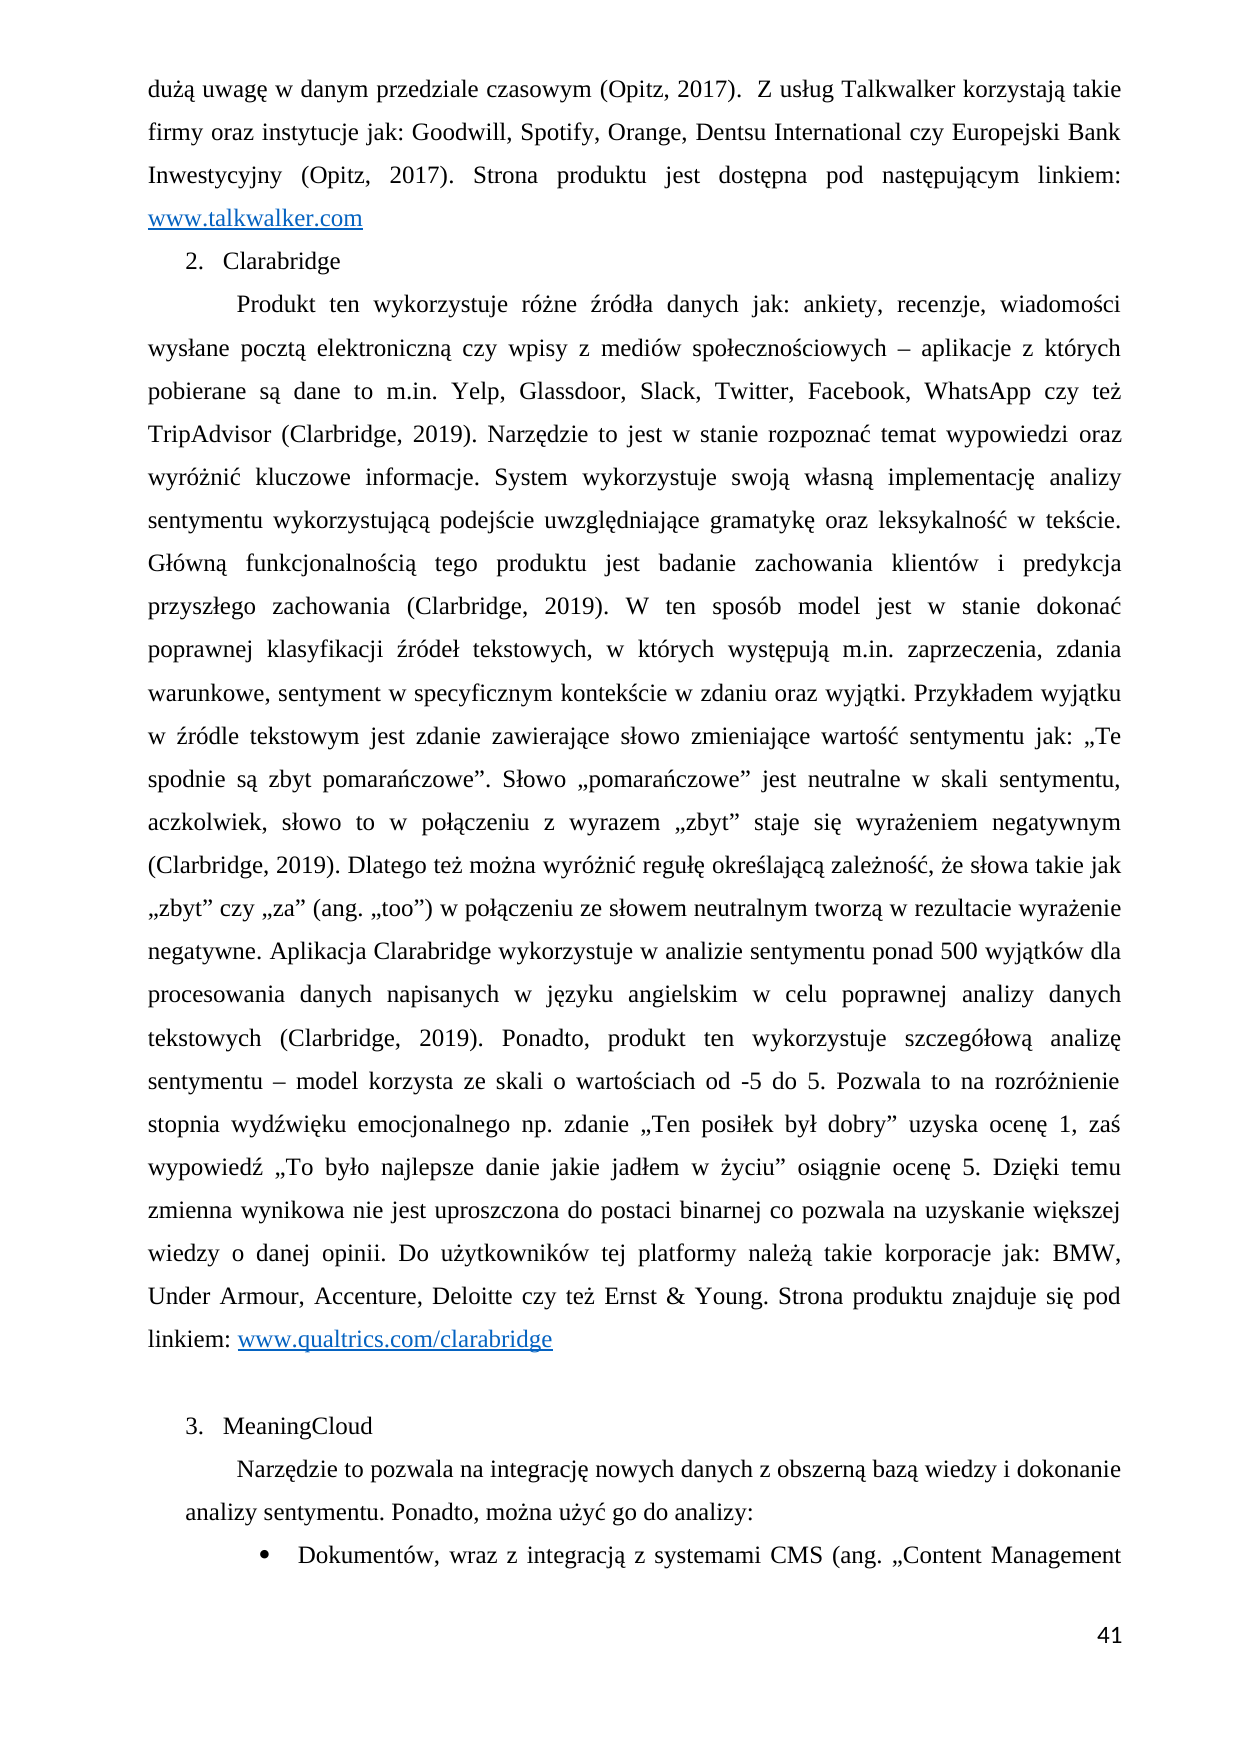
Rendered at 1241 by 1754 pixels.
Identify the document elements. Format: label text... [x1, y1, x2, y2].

text Narzędzie to pozwala na integrację nowych danych z obszerną bazą wiedzy i dokonanie analizy sentymentu. Ponadto, można użyć go do analizy: [185, 1454, 1122, 1526]
list MeaningCloud [185, 1411, 1122, 1439]
text Produkt ten wykorzystuje różne źródła danych jak: ankiety, recenzje, wiadomości wysłane pocztą elektroniczną czy wpisy z mediów społecznościowych – aplikacje z których pobierane są dane to m.in. Yelp, Glassdoor, Slack, Twitter, Facebook, WhatsApp czy też TripAdvisor. Narzędzie to jest w stanie rozpoznać temat wypowiedzi oraz wyróżnić kluczowe informacje. System wykorzystuje swoją własną implementację analizy sentymentu wykorzystującą podejście uwzględniające gramatykę oraz leksykalność w tekście. Główną funkcjonalnością tego produktu jest badanie zachowania klientów i predykcja przyszłego zachowania. W ten sposób model jest w stanie dokonać poprawnej klasyfikacji źródeł tekstowych, w których występują m.in. zaprzeczenia, zdania warunkowe, sentyment w specyficznym kontekście w zdaniu oraz wyjątki. Przykładem wyjątku w źródle tekstowym jest zdanie zawierające słowo zmieniające wartość sentymentu jak: „Te spodnie są zbyt pomarańczowe”. Słowo „pomarańczowe” jest neutralne w skali sentymentu, aczkolwiek, słowo to w połączeniu z wyrazem „zbyt” staje się wyrażeniem negatywnym. Dlatego też można wyróżnić regułę określającą zależność, że słowa takie jak „zbyt” czy „za” (ang. „too”) w połączeniu ze słowem neutralnym tworzą w rezultacie wyrażenie negatywne. Aplikacja Clarabridge wykorzystuje w analizie sentymentu ponad 500 wyjątków dla procesowania danych napisanych w języku angielskim w celu poprawnej analizy danych tekstowych. Ponadto, produkt ten wykorzystuje szczegółową analizę sentymentu – model korzysta ze skali o wartościach od -5 do 5. Pozwala to na rozróżnienie stopnia wydźwięku emocjonalnego np. zdanie „Ten posiłek był dobry” uzyska ocenę 1, zaś wypowiedź „To było najlepsze danie jakie jadłem w życiu” osiągnie ocenę 5. Dzięki temu zmienna wynikowa nie jest uproszczona do postaci binarnej co pozwala na uzyskanie większej wiedzy o danej opinii. Do użytkowników tej platformy należą takie korporacje jak: BMW, Under Armour, Accenture, Deloitte czy też Ernst & Young. Strona produktu znajduje się pod linkiem: www.qualtrics.com/clarabridge [148, 289, 1122, 1353]
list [260, 1540, 1122, 1569]
list Clarabridge [185, 246, 1122, 275]
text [148, 74, 1122, 232]
